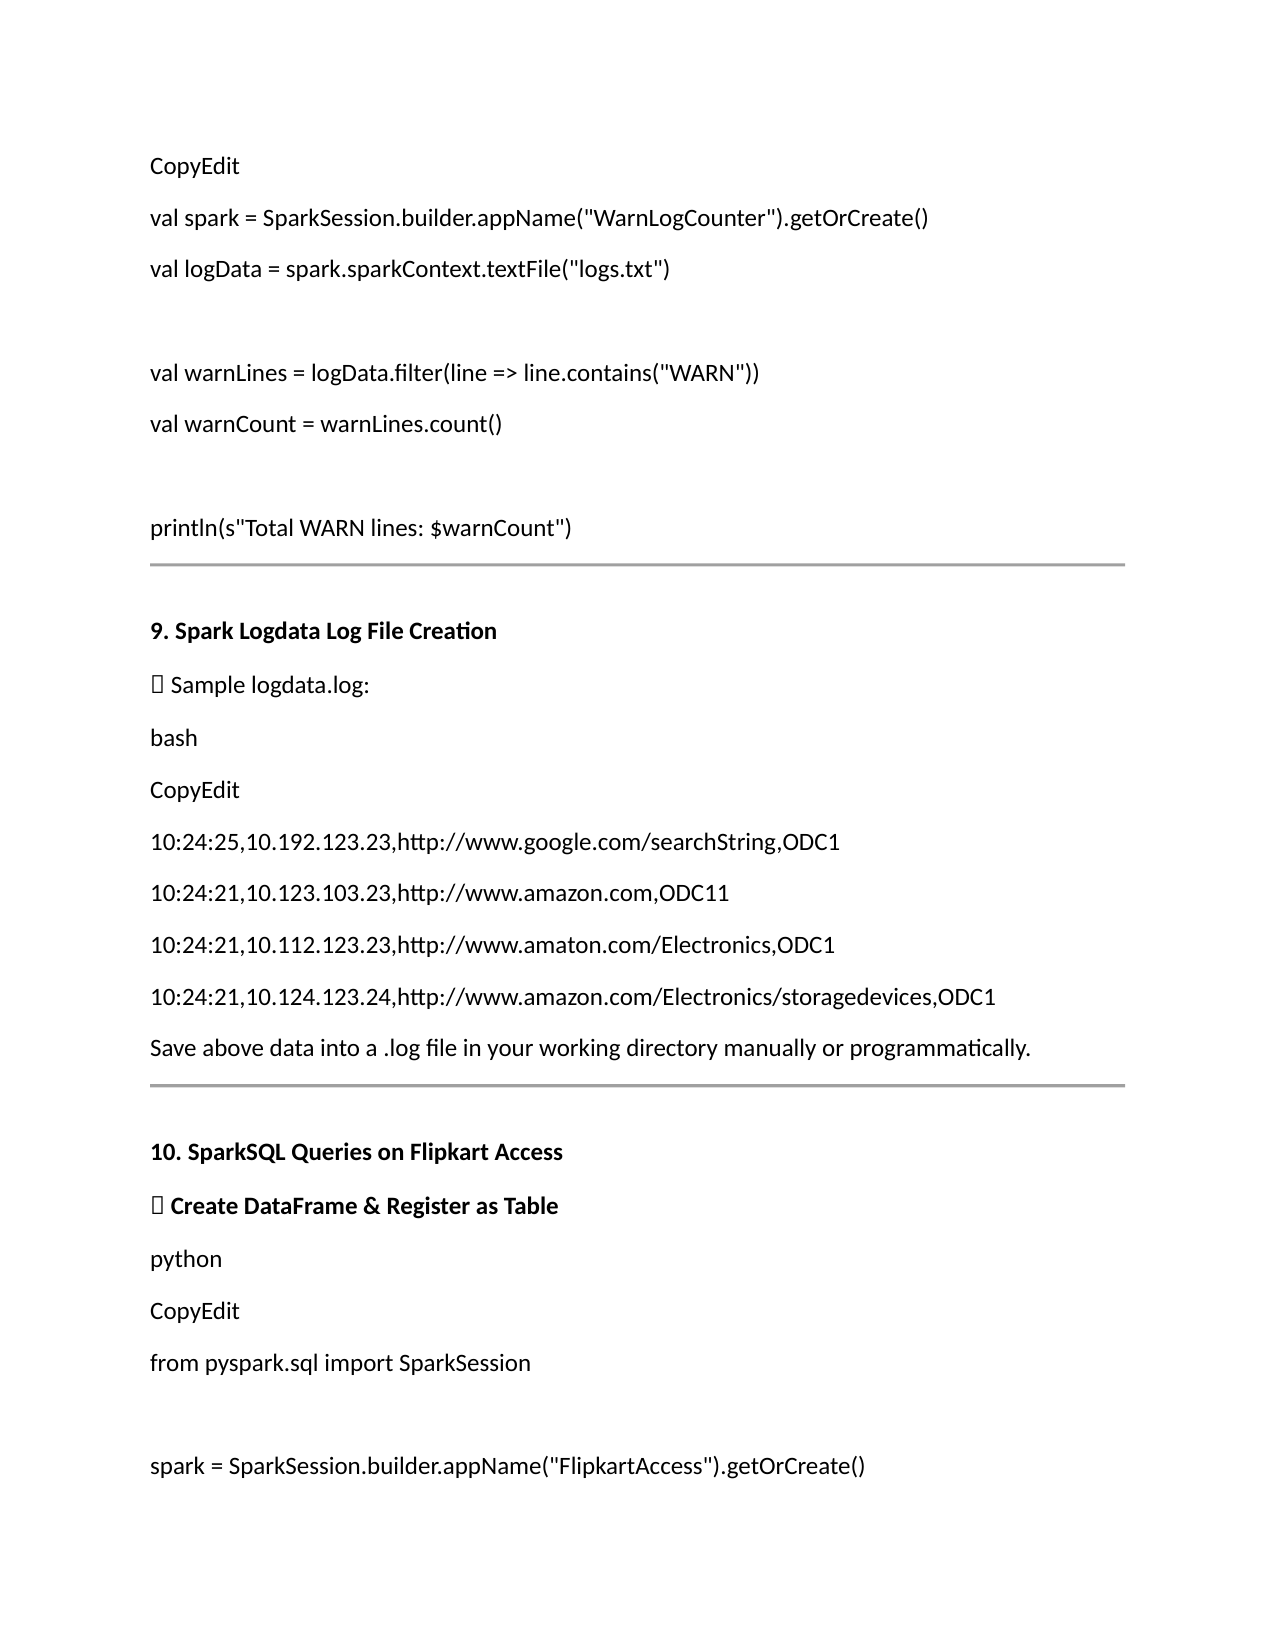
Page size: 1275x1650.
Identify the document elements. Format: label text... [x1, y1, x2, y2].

text val warnCount = warnLines.count() [150, 408, 1125, 439]
text 10:24:21,10.123.103.23,http://www.amazon.com,ODC11 [150, 877, 1125, 908]
text spark = SparkSession.builder.appName("FlipkartAccess").getOrCreate() [150, 1450, 1125, 1481]
text CopyEdit [150, 1295, 1125, 1326]
text from pyspark.sql import SparkSession [150, 1347, 1125, 1377]
text val logData = spark.sparkContext.textFile("logs.txt") [150, 253, 1125, 284]
text 10:24:21,10.112.123.23,http://www.amaton.com/Electronics,ODC1 [150, 929, 1125, 960]
text val warnLines = logData.filter(line => line.contains("WARN")) [150, 357, 1125, 387]
text 10. SparkSQL Queries on Flipkart Access [150, 1136, 1125, 1166]
text val spark = SparkSession.builder.appName("WarnLogCounter").getOrCreate() [150, 202, 1125, 232]
text python [150, 1243, 1125, 1274]
text 10:24:25,10.192.123.23,http://www.google.com/searchString,ODC1 [150, 826, 1125, 856]
text println(s"Total WARN lines: $warnCount") [150, 512, 1125, 542]
text 🔹 Create DataFrame & Register as Table [150, 1187, 1125, 1222]
text 9. Spark Logdata Log File Creation [150, 615, 1125, 646]
text CopyEdit [150, 150, 1125, 181]
text Save above data into a .log file in your working directory manually or programmatically. [150, 1032, 1125, 1063]
text bash [150, 722, 1125, 753]
text CopyEdit [150, 774, 1125, 805]
text 10:24:21,10.124.123.24,http://www.amazon.com/Electronics/storagedevices,ODC1 [150, 981, 1125, 1011]
text 📁 Sample logdata.log: [150, 667, 1125, 701]
